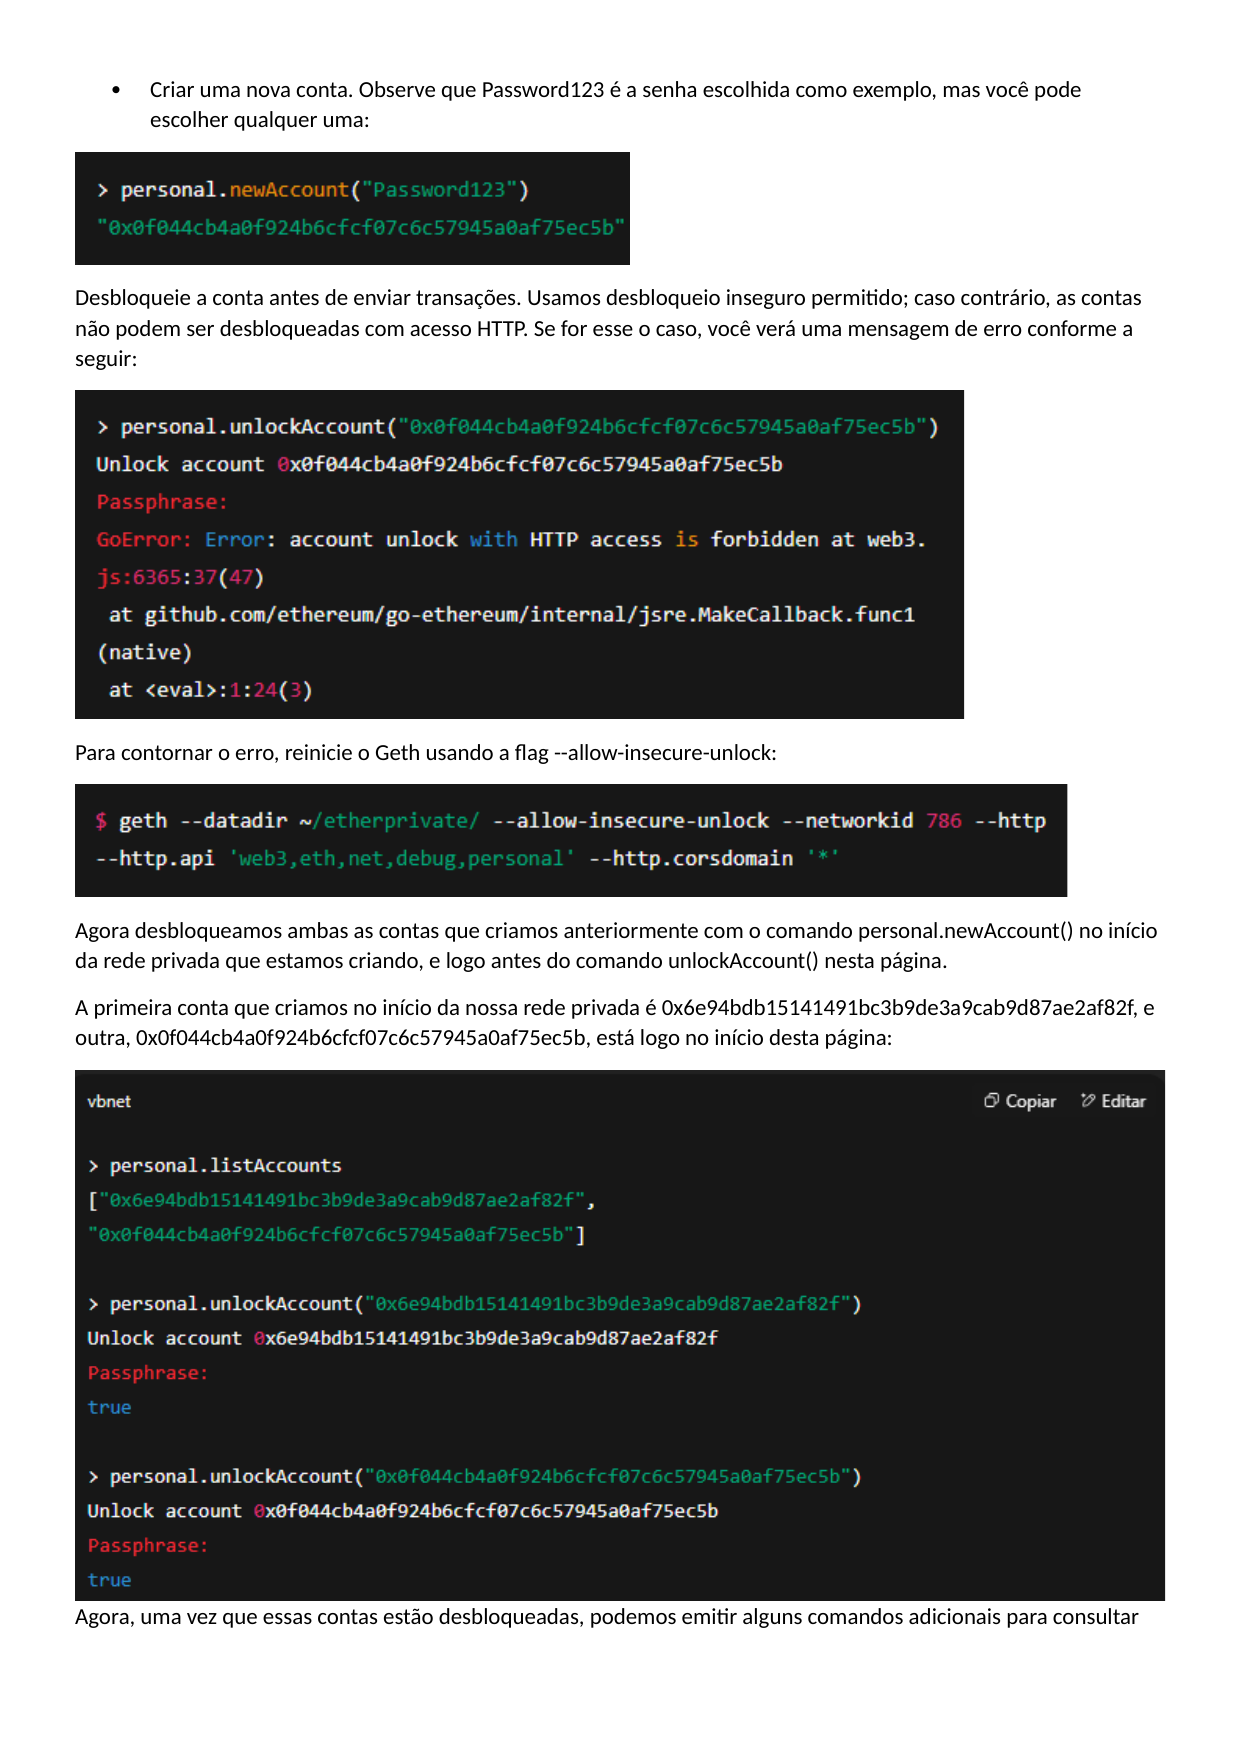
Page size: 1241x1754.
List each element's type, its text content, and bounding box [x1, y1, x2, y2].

text Para contornar o erro, reinicie o Geth usando a flag --allow-insecure-unlock: [75, 738, 1165, 766]
list Criar uma nova conta. Observe que Password123 é a senha escolhida como exemplo, mas você pode escolher qualquer uma: [112, 75, 1165, 133]
picture [75, 784, 1068, 897]
picture [75, 152, 630, 265]
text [75, 1601, 1165, 1630]
picture [75, 390, 965, 719]
text Desbloqueie a conta antes de enviar transações. Usamos desbloqueio inseguro permitido; caso contrário, as contas não podem ser desbloqueadas com acesso HTTP. Se for esse o caso, você verá uma mensagem de erro conforme a seguir: [75, 283, 1165, 372]
picture [75, 1070, 1166, 1601]
text A primeira conta que criamos no início da nossa rede privada é 0x6e94bdb15141491bc3b9de3a9cab9d87ae2af82f, e outra, 0x0f044cb4a0f924b6cfcf07c6c57945a0af75ec5b, está logo no início desta página: [75, 993, 1165, 1051]
text Agora desbloqueamos ambas as contas que criamos anteriormente com o comando personal.newAccount() no início da rede privada que estamos criando, e logo antes do comando unlockAccount() nesta página. [75, 916, 1165, 974]
